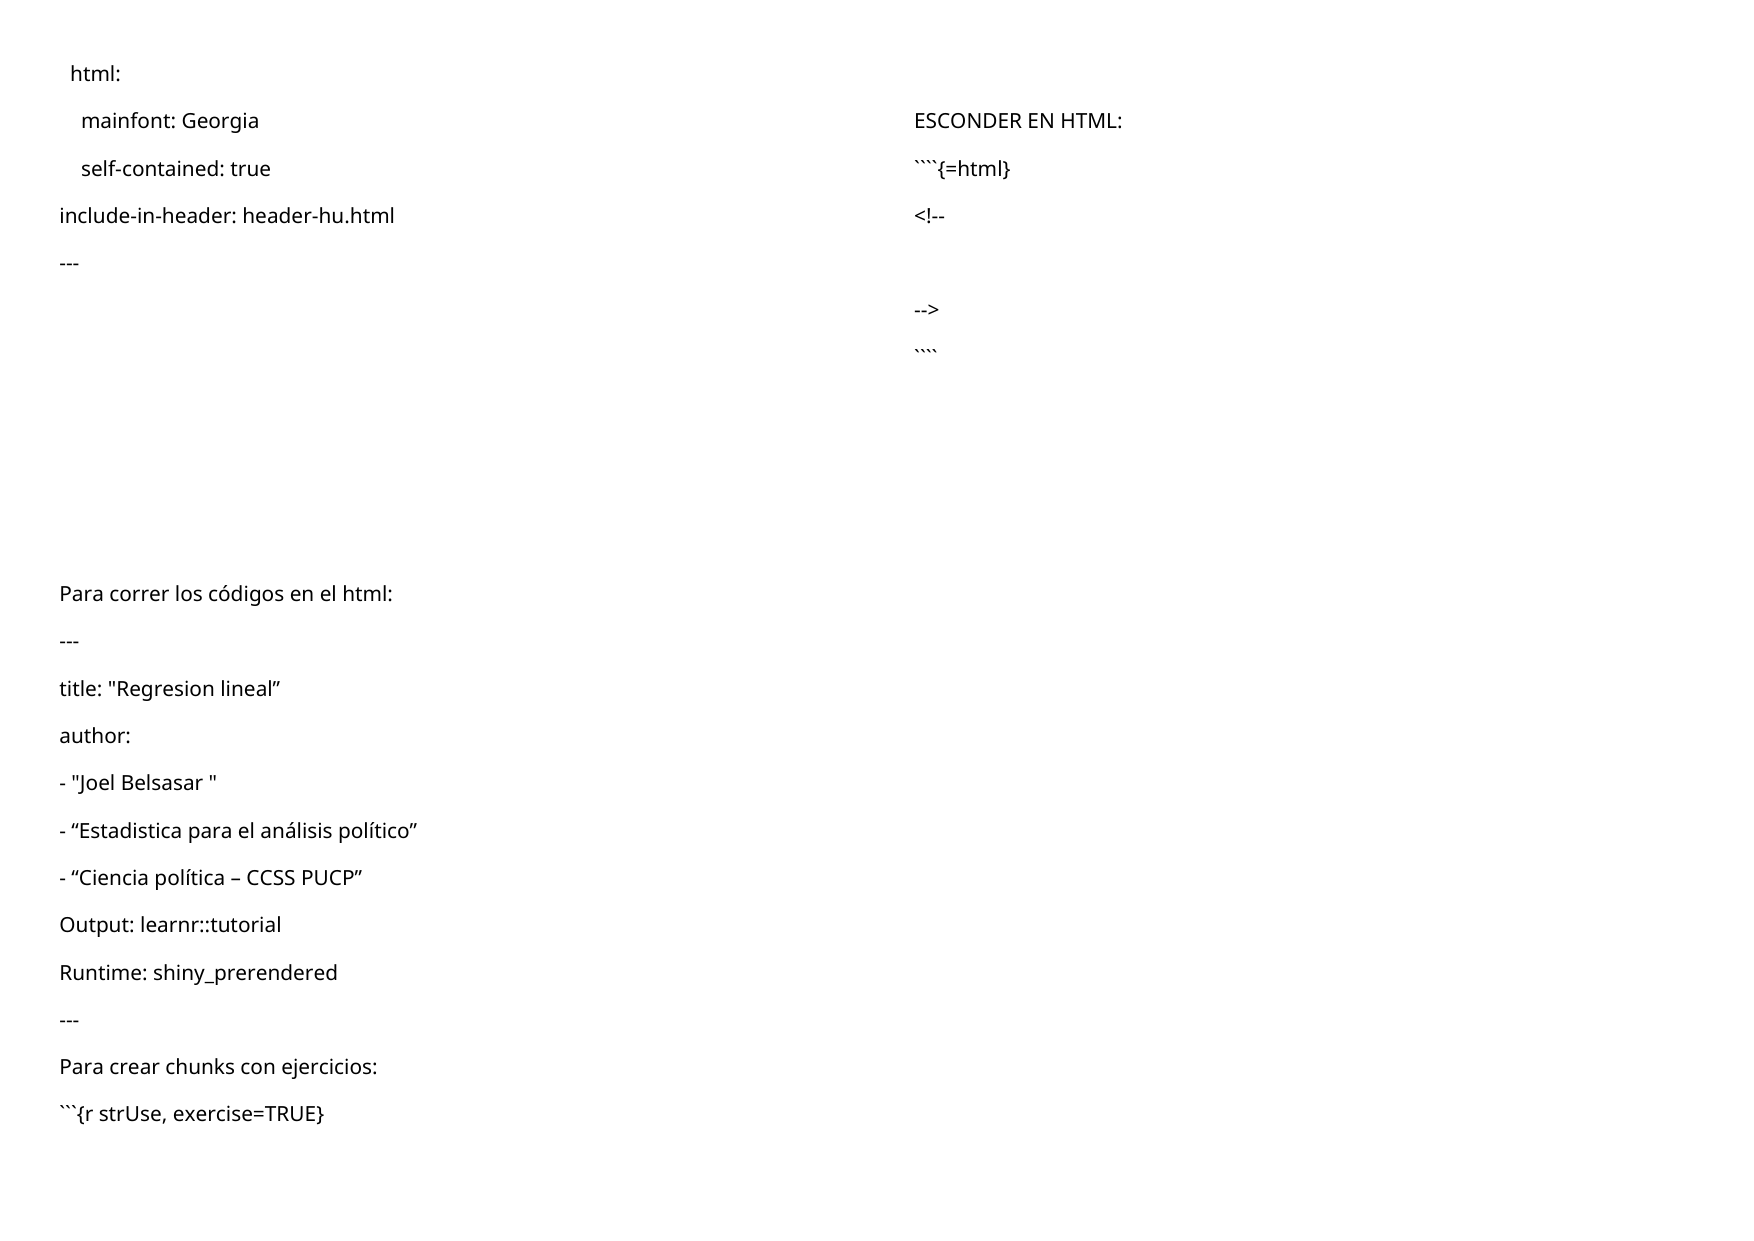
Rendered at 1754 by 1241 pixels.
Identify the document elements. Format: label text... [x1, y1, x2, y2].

text --- [59, 1005, 840, 1033]
text <!-- [914, 201, 1695, 229]
text ````{=html} [914, 154, 1695, 182]
text ESCONDER EN HTML: [914, 106, 1695, 135]
text author: [59, 721, 840, 749]
text --> [914, 296, 1695, 324]
text Output: learnr::tutorial [59, 910, 840, 939]
text Para crear chunks con ejercicios: [59, 1052, 840, 1081]
text - “Estadistica para el análisis político” [59, 816, 840, 844]
text --- [59, 627, 840, 655]
text Para correr los códigos en el html: [59, 579, 840, 608]
text ```{r strUse, exercise=TRUE} [59, 1099, 840, 1128]
text ```` [914, 343, 1695, 371]
text - "Joel Belsasar " [59, 768, 840, 797]
text --- [59, 248, 840, 277]
text title: "Regresion lineal” [59, 674, 840, 702]
text mainfont: Georgia [59, 106, 840, 135]
text html: [59, 59, 840, 87]
text Runtime: shiny_prerendered [59, 958, 840, 986]
text - “Ciencia política – CCSS PUCP” [59, 863, 840, 891]
text include-in-header: header-hu.html [59, 201, 840, 229]
text self-contained: true [59, 154, 840, 182]
